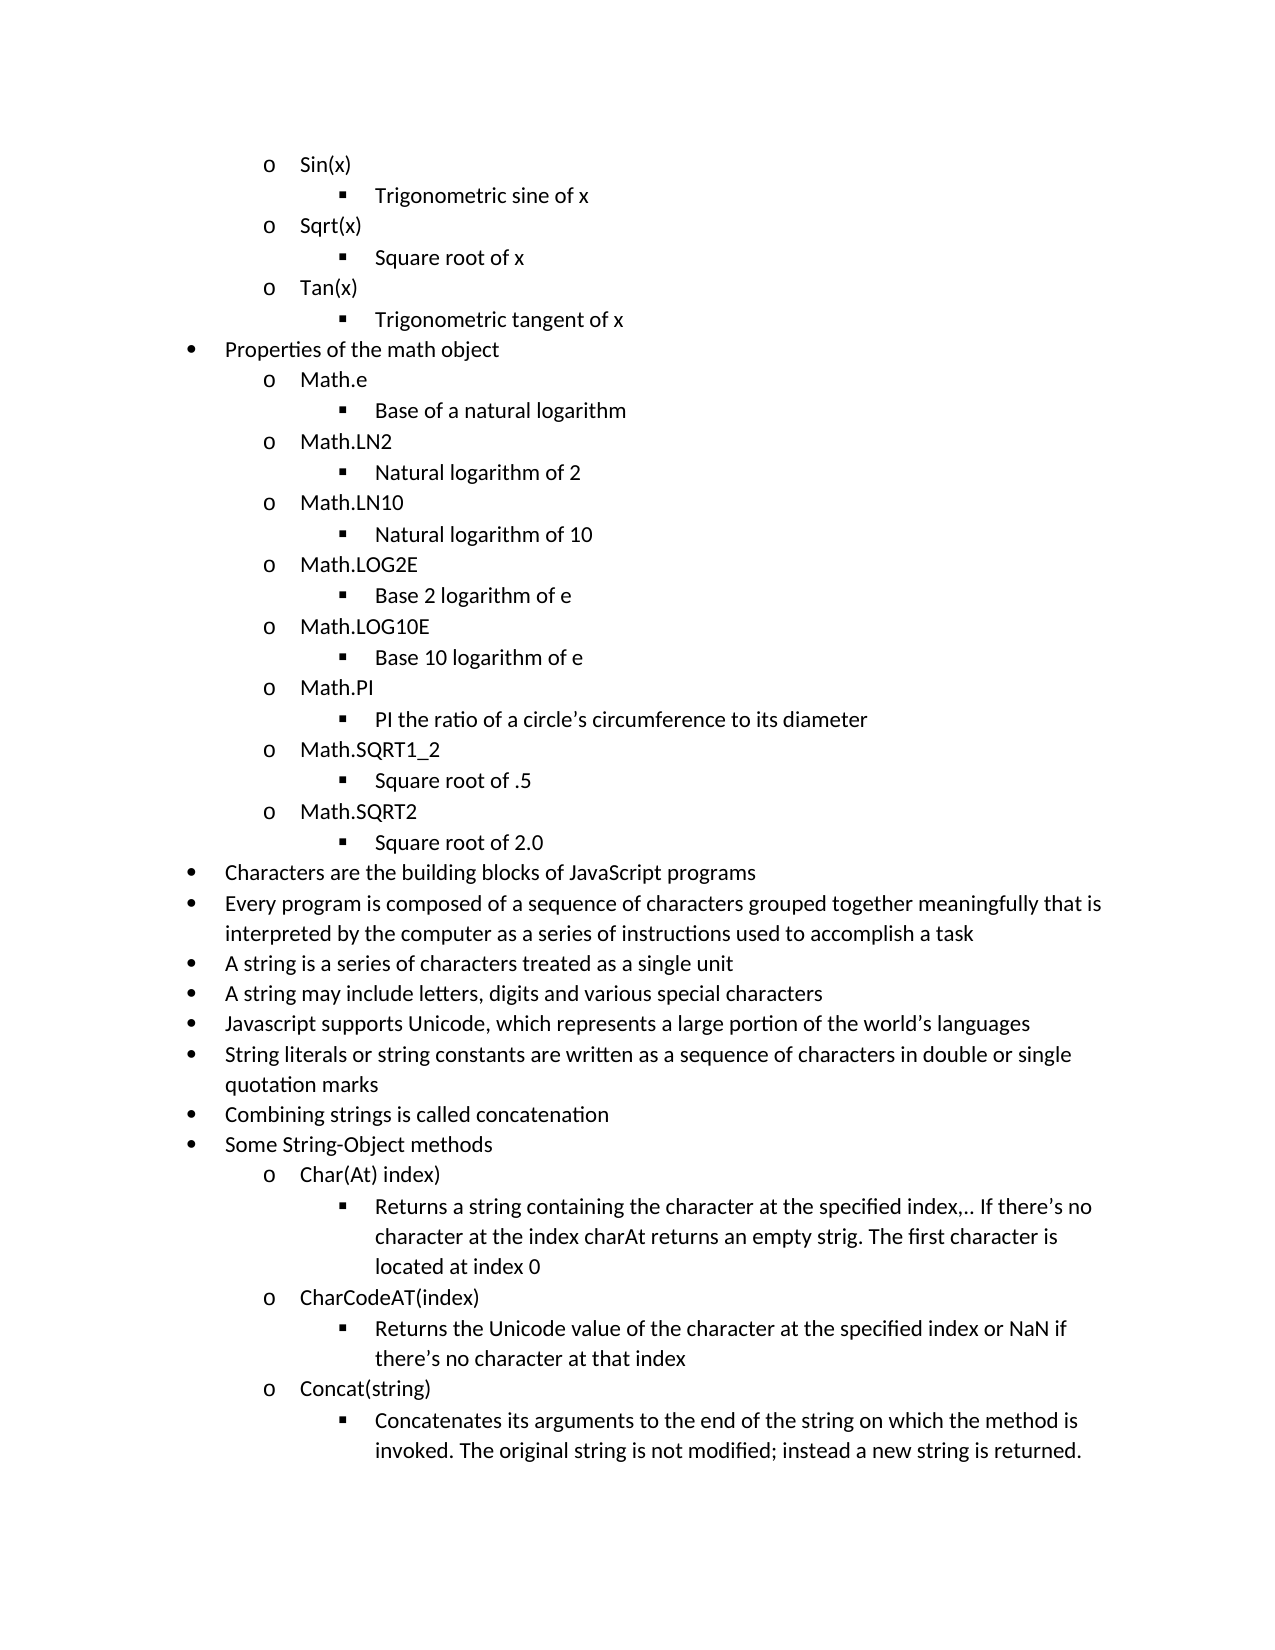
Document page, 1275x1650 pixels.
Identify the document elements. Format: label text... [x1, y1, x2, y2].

list Sin(x) [262, 150, 1125, 179]
list Square root of x [337, 243, 1125, 271]
list Math.SQRT2 [262, 797, 1125, 826]
list Sqrt(x) [262, 212, 1125, 241]
list Math.PI [262, 673, 1125, 703]
list Math.SQRT1_2 [262, 735, 1125, 764]
list Base 2 logarithm of e [337, 582, 1125, 610]
list Base of a natural logarithm [337, 397, 1125, 425]
list Returns the Unicode value of the character at the specified index or NaN if there’s no character at that index [337, 1314, 1125, 1372]
list CharCodeAT(index) [262, 1283, 1125, 1312]
list Natural logarithm of 10 [337, 520, 1125, 548]
list Tan(x) [262, 273, 1125, 302]
list Every program is composed of a sequence of characters grouped together meaningfully that is interpreted by the computer as a series of instructions used to accomplish a task [187, 889, 1125, 947]
list A string is a series of characters treated as a single unit [187, 949, 1125, 977]
list Math.e [262, 365, 1125, 394]
list Math.LN2 [262, 427, 1125, 456]
list Properties of the math object [187, 335, 1125, 363]
list Trigonometric sine of x [337, 181, 1125, 209]
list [337, 1406, 1125, 1464]
list Natural logarithm of 2 [337, 458, 1125, 486]
list Trigonometric tangent of x [337, 305, 1125, 333]
list Math.LN10 [262, 488, 1125, 518]
list Some String-Object methods [187, 1130, 1125, 1158]
list String literals or string constants are written as a sequence of characters in double or single quotation marks [187, 1040, 1125, 1098]
list Javascript supports Unicode, which represents a large portion of the world’s languages [187, 1009, 1125, 1038]
list Math.LOG10E [262, 612, 1125, 641]
list Square root of 2.0 [337, 828, 1125, 856]
list PI the ratio of a circle’s circumference to its diameter [337, 705, 1125, 733]
list Square root of .5 [337, 767, 1125, 795]
list A string may include letters, digits and various special characters [187, 979, 1125, 1007]
list Math.LOG2E [262, 550, 1125, 579]
list Characters are the building blocks of JavaScript programs [187, 858, 1125, 887]
list Base 10 logarithm of e [337, 643, 1125, 671]
list Returns a string containing the character at the specified index,.. If there’s no character at the index charAt returns an empty strig. The first character is located at index 0 [337, 1192, 1125, 1281]
list Concat(string) [262, 1374, 1125, 1404]
list Char(At) index) [262, 1161, 1125, 1190]
list Combining strings is called concatenation [187, 1100, 1125, 1128]
